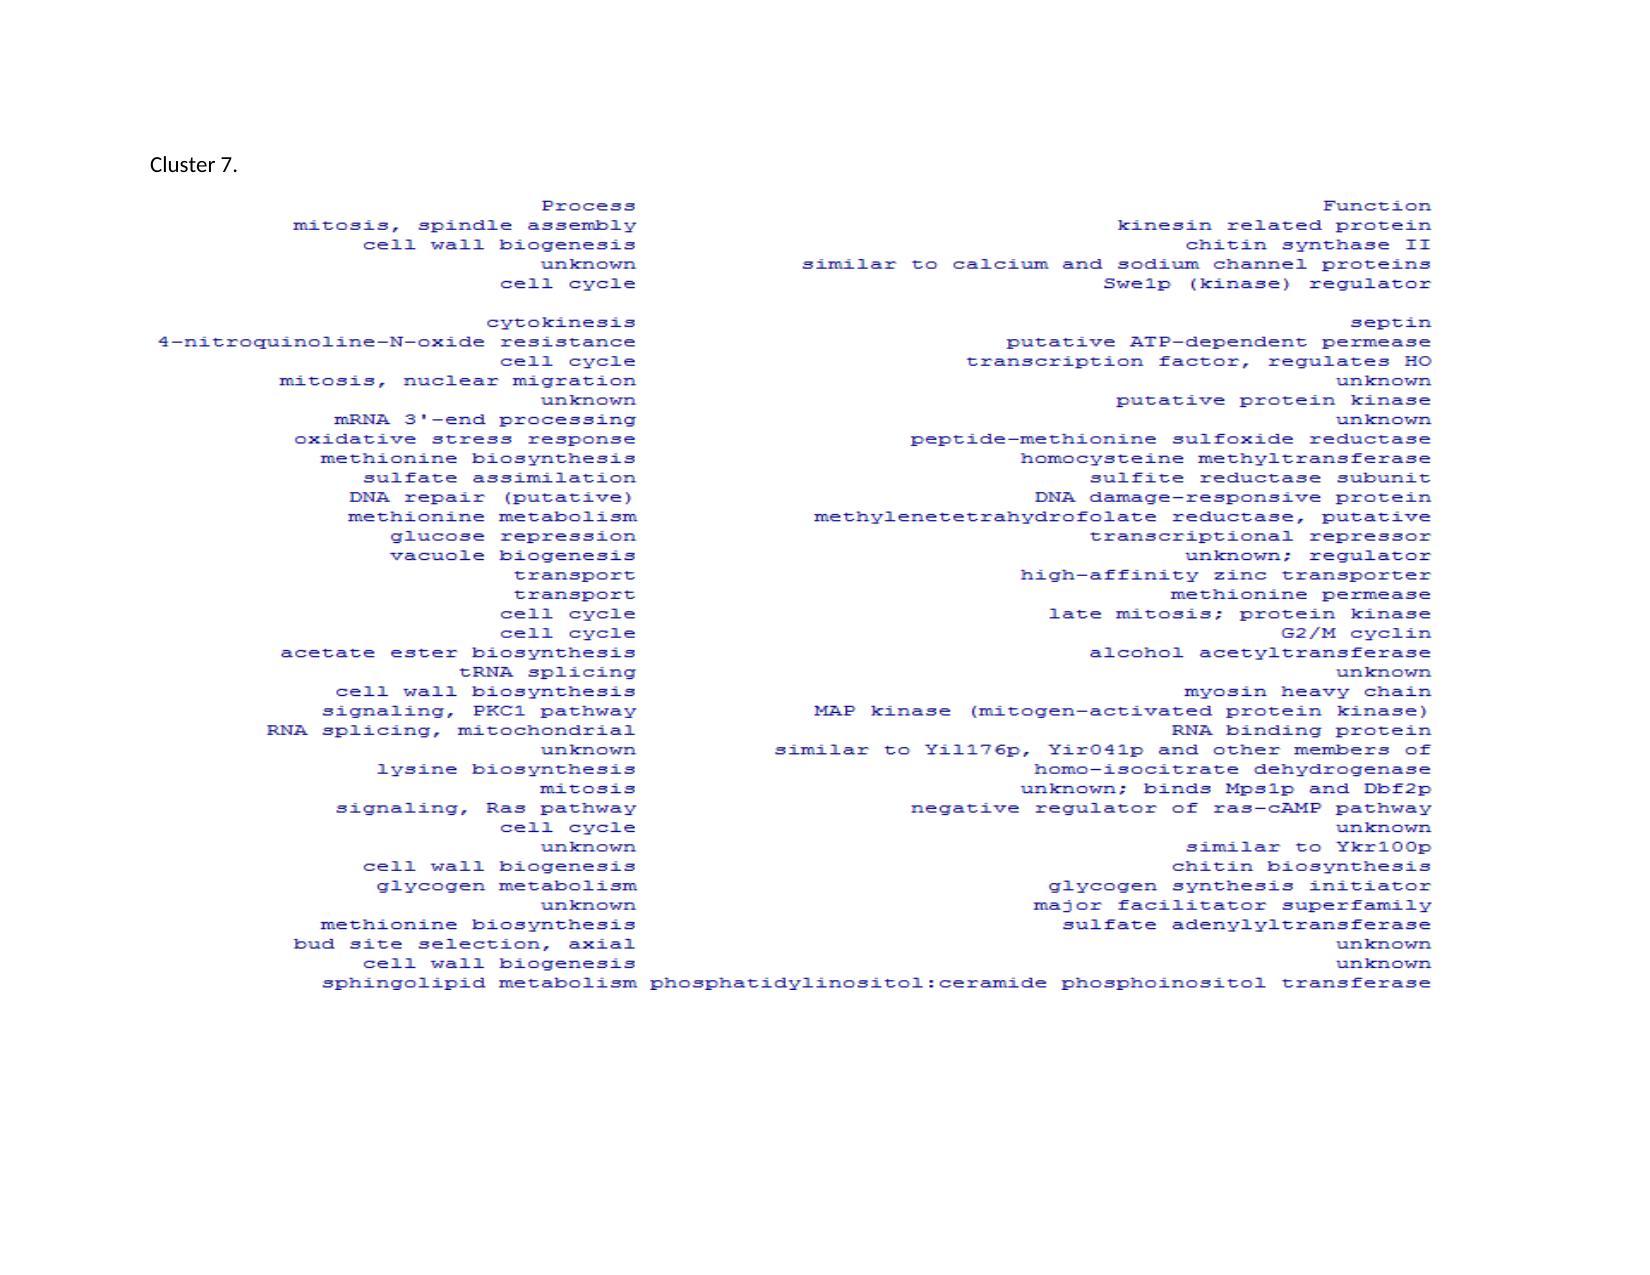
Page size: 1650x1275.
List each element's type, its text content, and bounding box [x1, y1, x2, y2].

text Cluster 7. [150, 150, 1500, 178]
picture [150, 196, 1468, 990]
